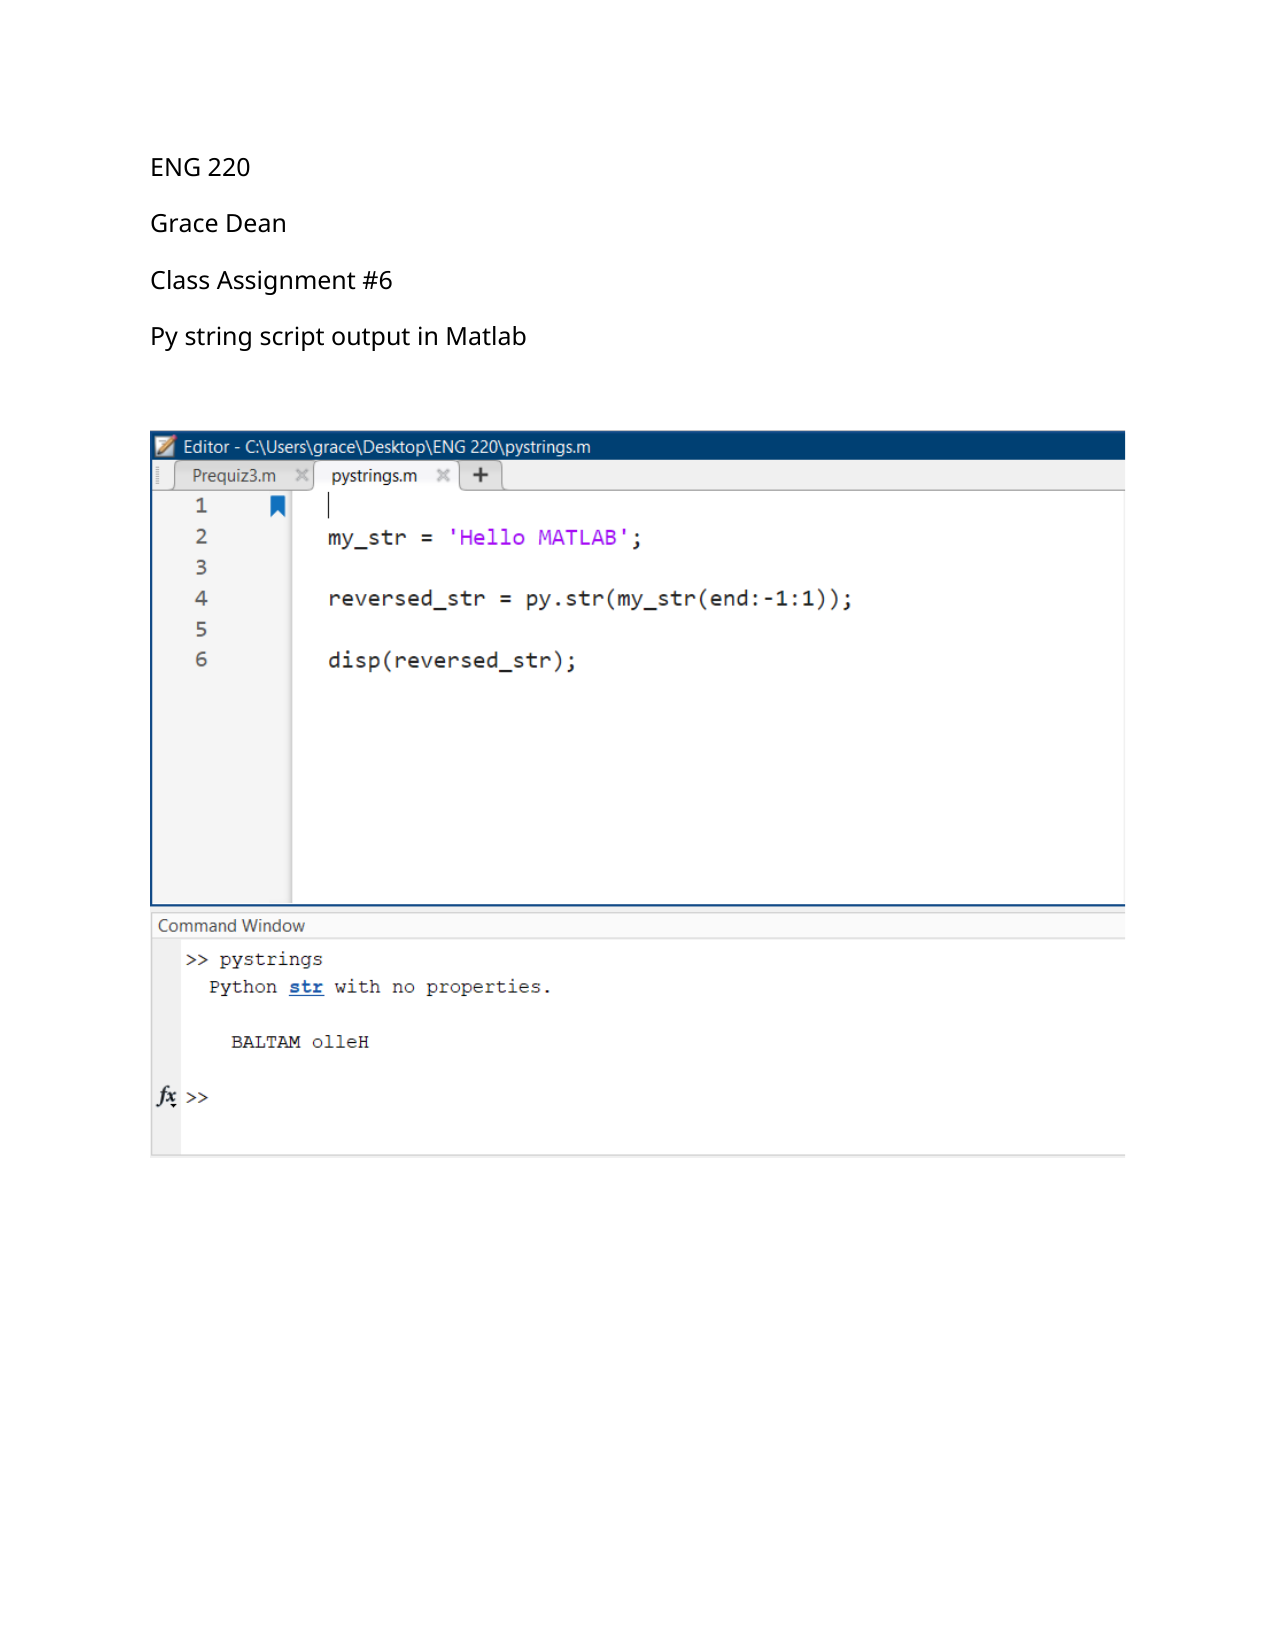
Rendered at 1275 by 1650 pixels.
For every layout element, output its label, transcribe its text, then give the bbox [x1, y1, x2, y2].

text Grace Dean [150, 206, 1125, 240]
text ENG 220 [150, 150, 1125, 184]
picture [150, 430, 1125, 1158]
text Py string script output in Matlab [150, 318, 1125, 352]
text Class Assignment #6 [150, 262, 1125, 296]
